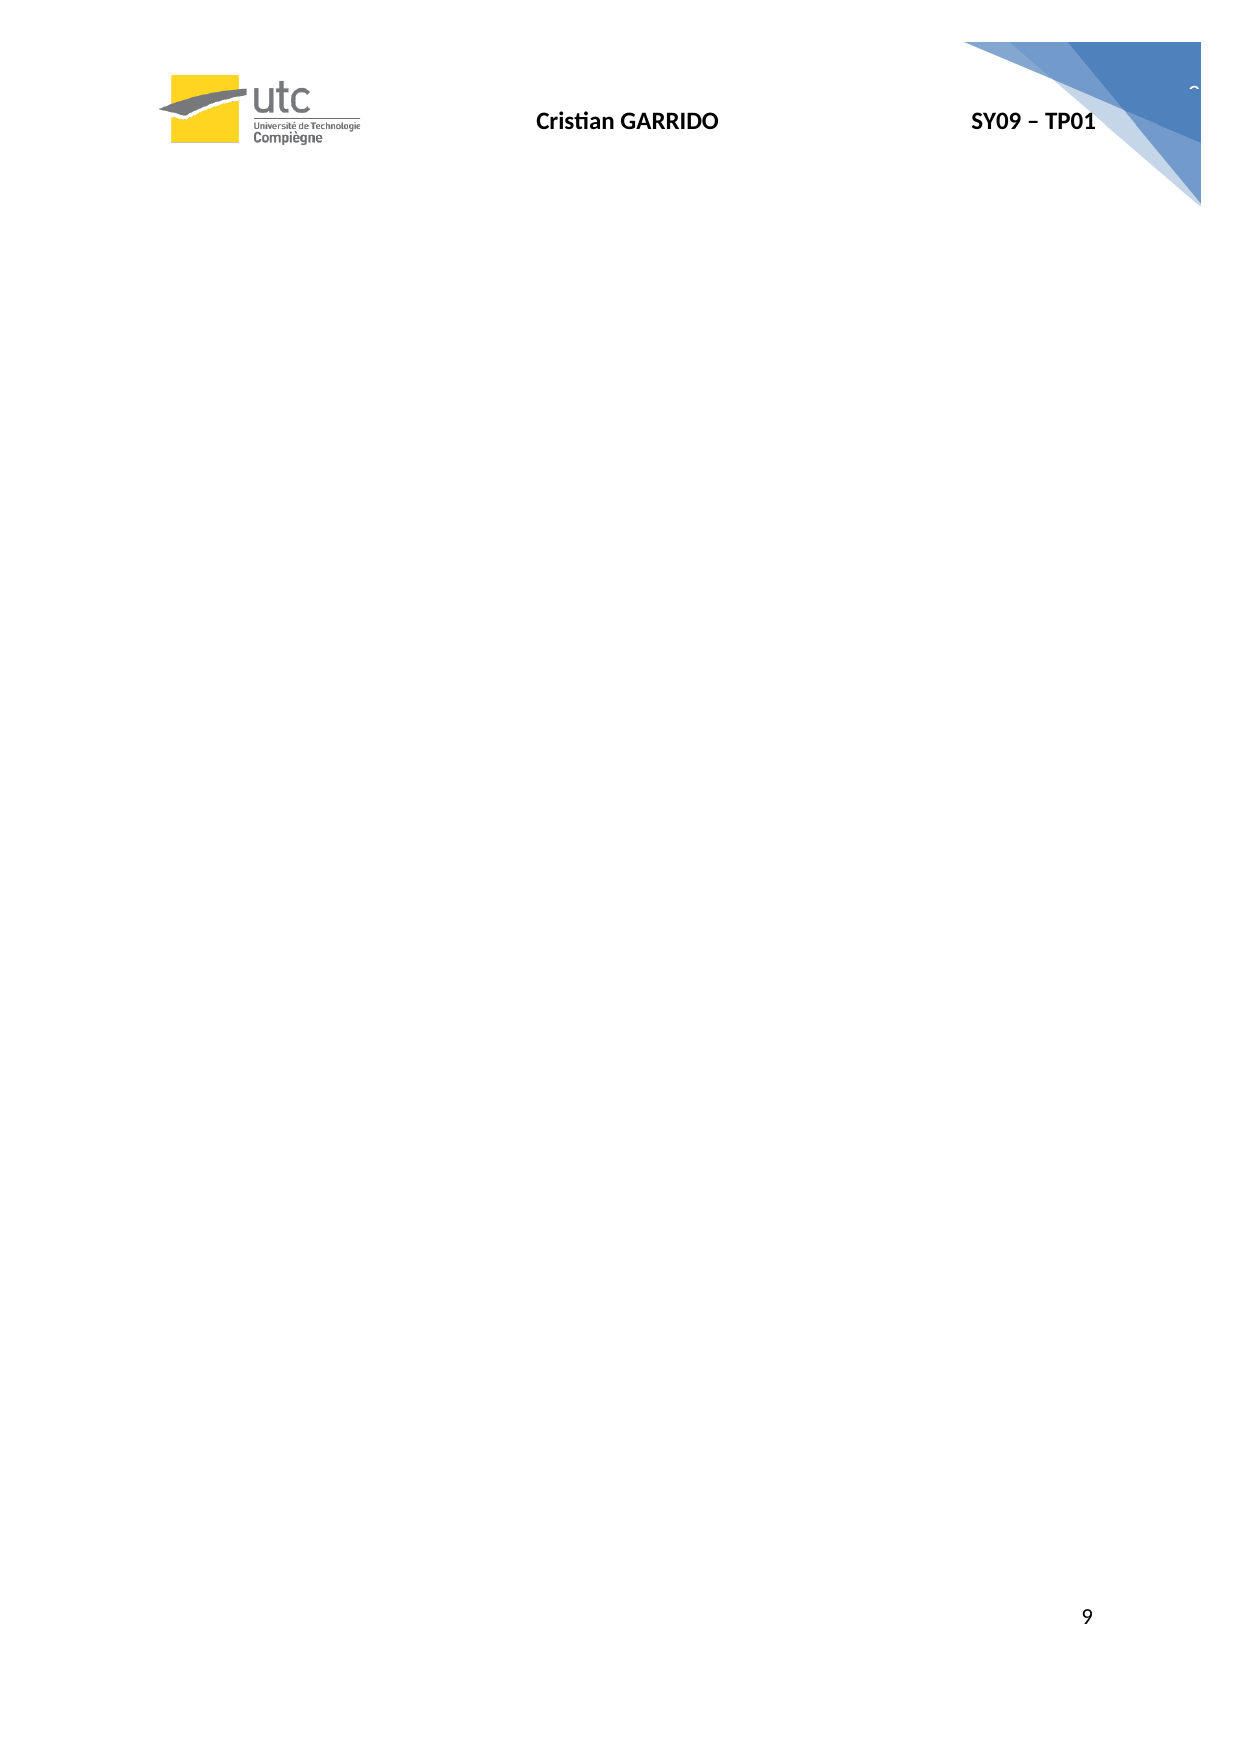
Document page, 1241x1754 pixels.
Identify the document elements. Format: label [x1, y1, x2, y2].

picture [158, 75, 361, 145]
picture [963, 42, 1201, 206]
